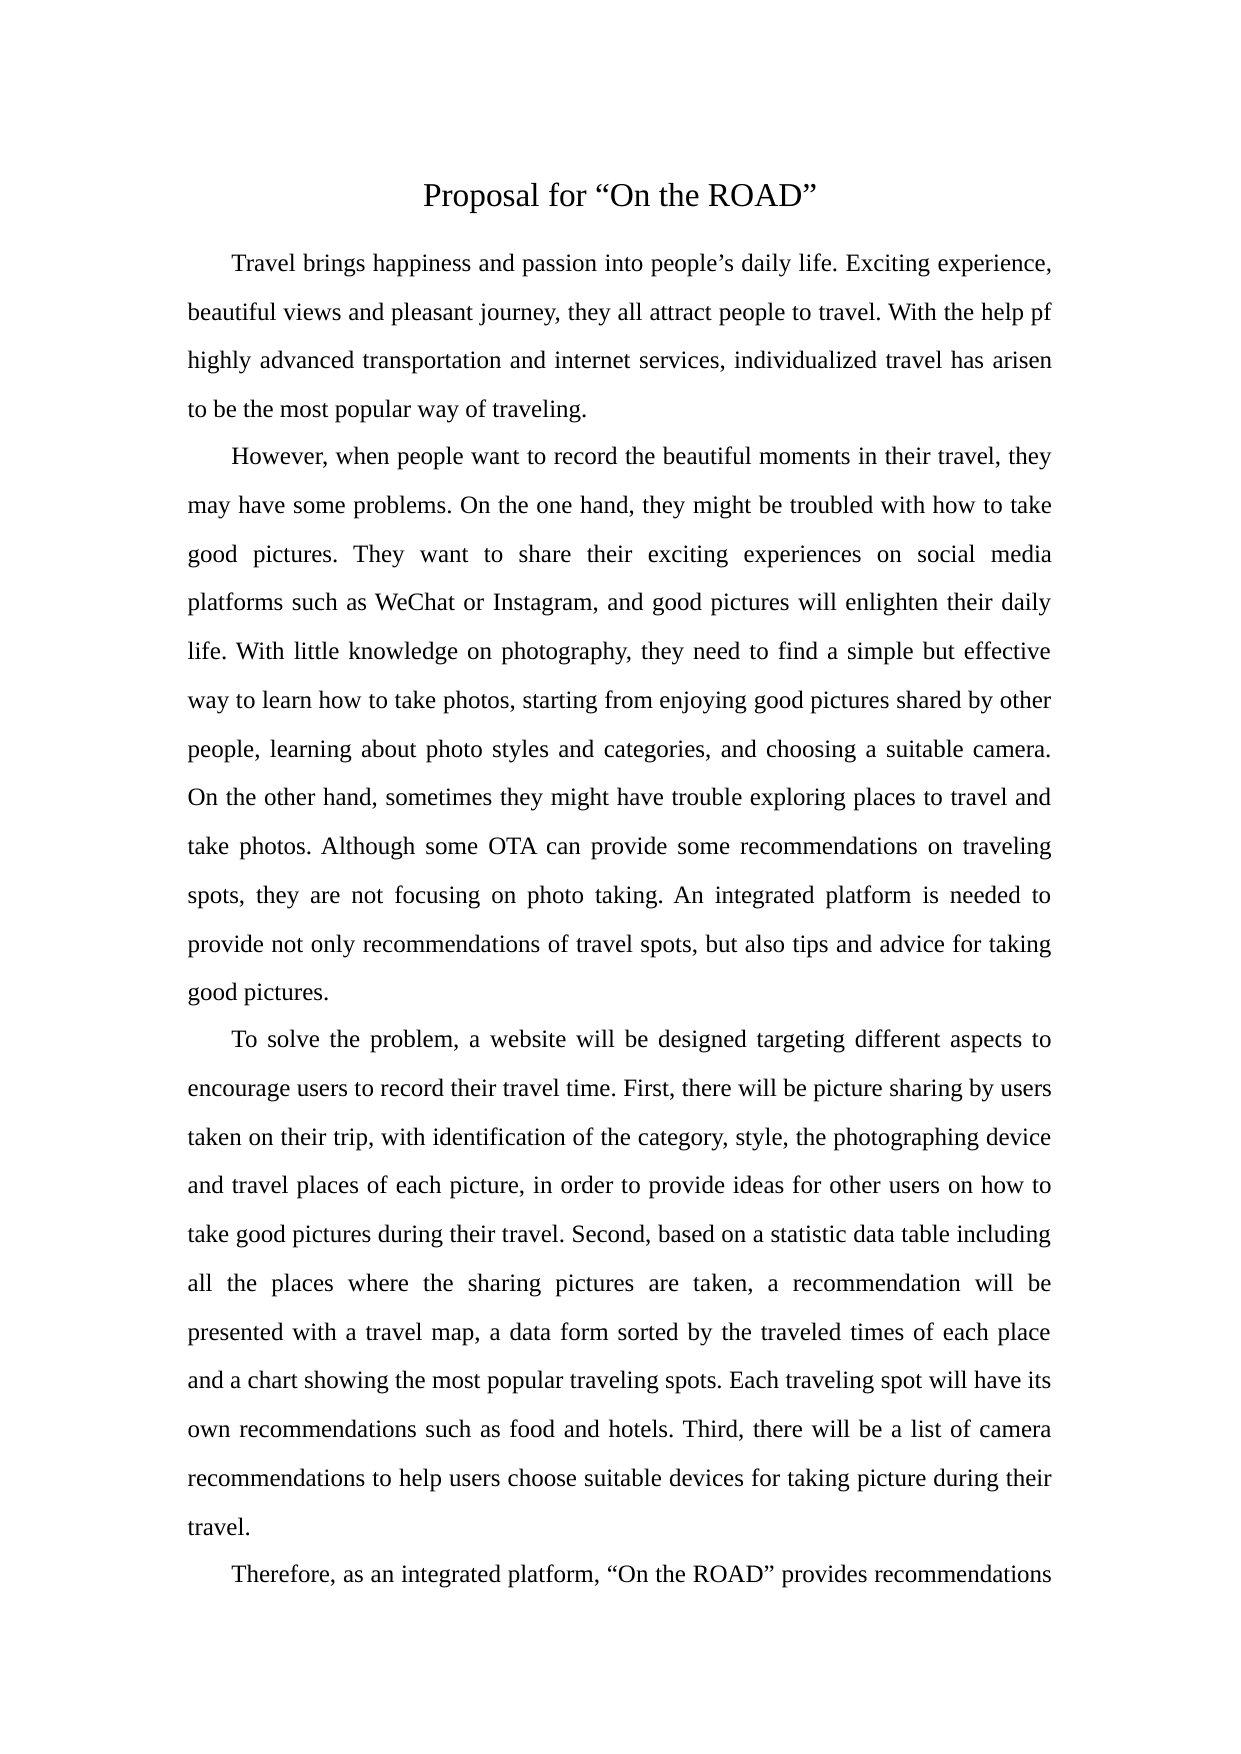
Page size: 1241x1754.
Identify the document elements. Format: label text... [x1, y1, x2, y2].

text Travel brings happiness and passion into people’s daily life. Exciting experience, beautiful views and pleasant journey, they all attract people to travel. With the help pf highly advanced transportation and internet services, individualized travel has arisen to be the most popular way of traveling. [187, 246, 1053, 425]
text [187, 1557, 1053, 1589]
text However, when people want to record the beautiful moments in their travel, they may have some problems. On the one hand, they might be troubled with how to take good pictures. They want to share their exciting experiences on social media platforms such as WeChat or Instagram, and good pictures will enlighten their daily life. With little knowledge on photography, they need to find a simple but effective way to learn how to take photos, starting from enjoying good pictures shared by other people, learning about photo styles and categories, and choosing a suitable camera. On the other hand, sometimes they might have trouble exploring places to travel and take photos. Although some OTA can provide some recommendations on traveling spots, they are not focusing on photo taking. An integrated platform is needed to provide not only recommendations of travel spots, but also tips and advice for taking good pictures. [187, 439, 1053, 1008]
text Proposal for “On the ROAD” [187, 162, 1053, 227]
text To solve the problem, a website will be designed targeting different aspects to encourage users to record their travel time. First, there will be picture sharing by users taken on their trip, with identification of the category, style, the photographing device and travel places of each picture, in order to provide ideas for other users on how to take good pictures during their travel. Second, based on a statistic data table including all the places where the sharing pictures are taken, a recommendation will be presented with a travel map, a data form sorted by the traveled times of each place and a chart showing the most popular traveling spots. Each traveling spot will have its own recommendations such as food and hotels. Third, there will be a list of camera recommendations to help users choose suitable devices for taking picture during their travel. [187, 1022, 1053, 1542]
